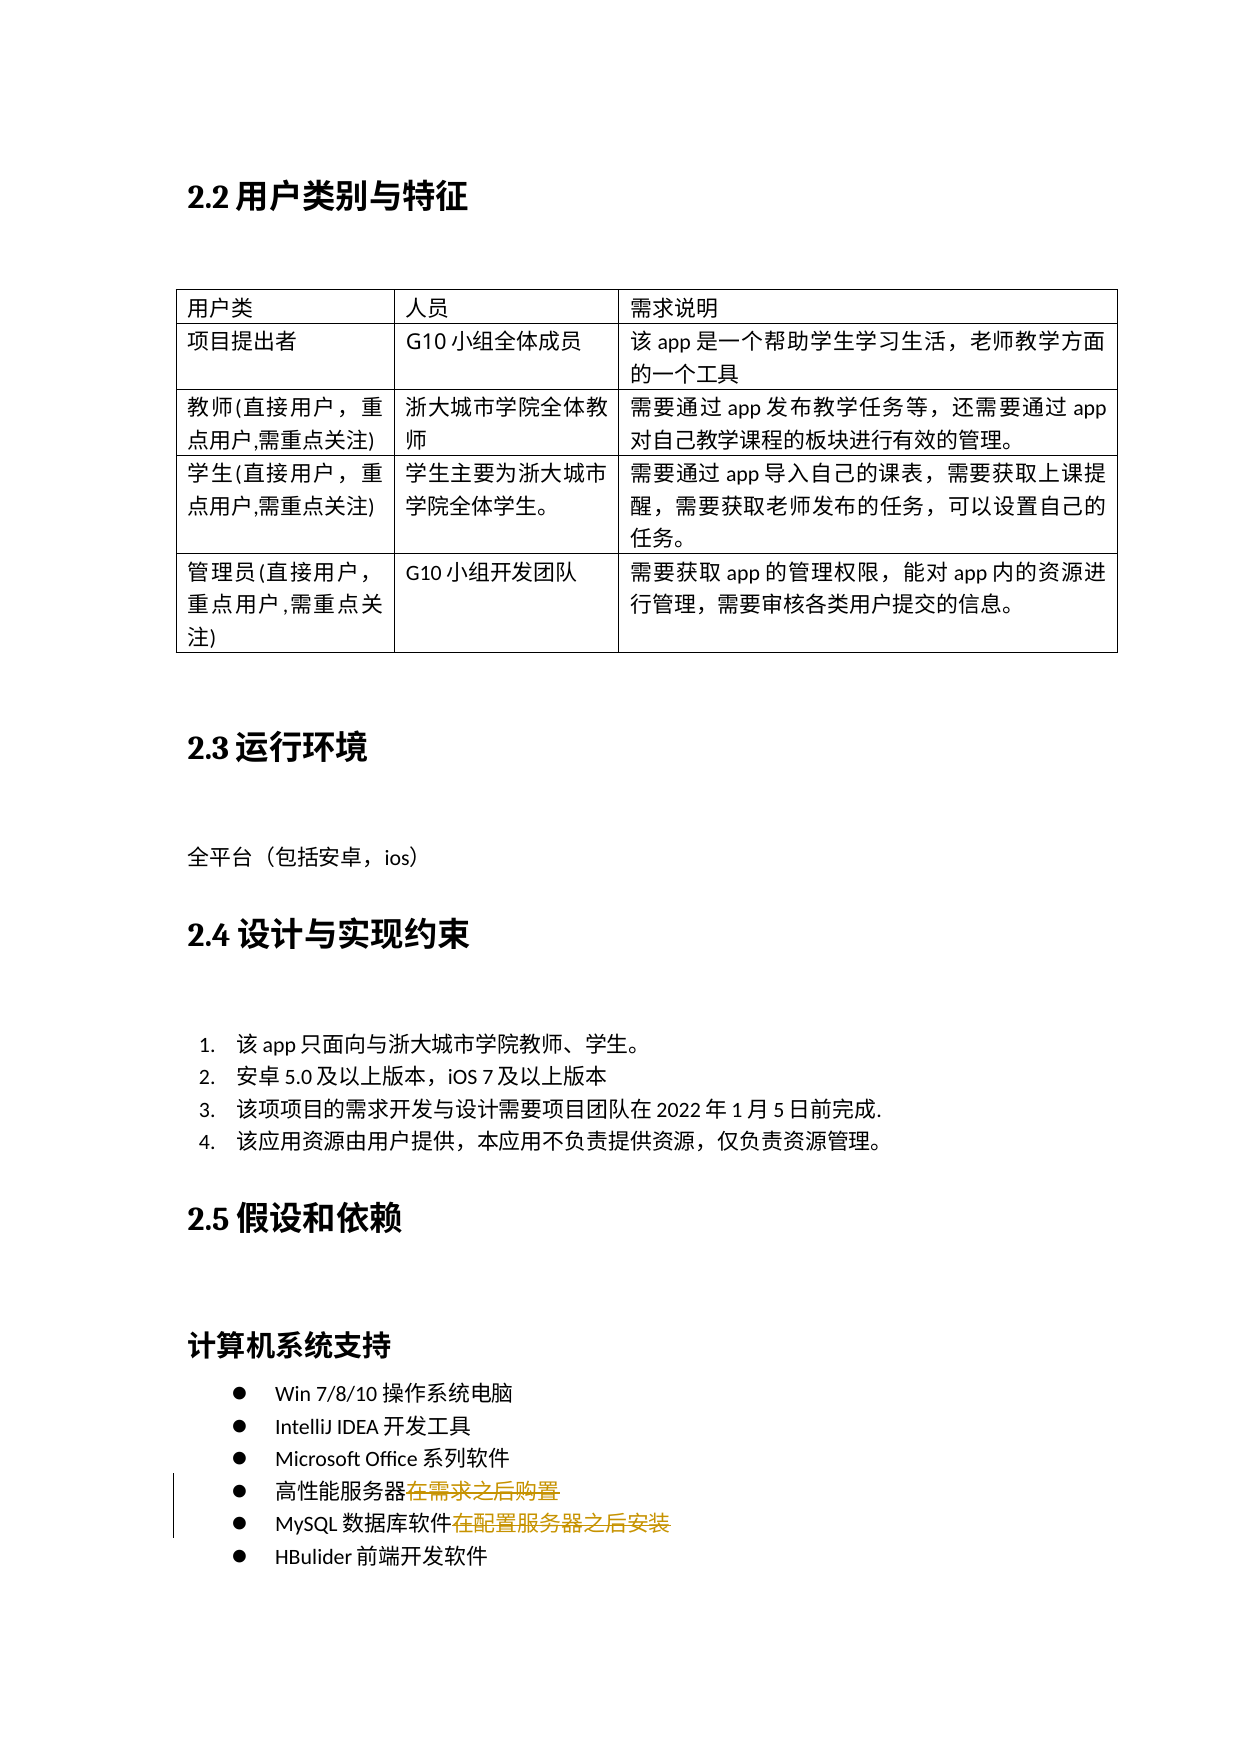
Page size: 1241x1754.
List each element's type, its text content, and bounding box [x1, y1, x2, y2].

subtitle 2.3运行环境 [187, 712, 1053, 777]
table_cell 学生主要为浙大城市学院全体学生。 [395, 456, 618, 553]
text 全平台（包括安卓，ios） [187, 840, 1053, 872]
table_cell 教师(直接用户，重点用户,需重点关注) [177, 390, 394, 455]
table_cell 学生(直接用户，重点用户,需重点关注) [177, 456, 394, 553]
table_cell G10小组开发团队 [395, 554, 618, 652]
table_cell 需要获取app的管理权限，能对app内的资源进行管理，需要审核各类用户提交的信息。 [619, 554, 1117, 652]
list 该应用资源由用户提供，本应用不负责提供资源，仅负责资源管理。 [199, 1124, 1053, 1156]
table_cell 该app是一个帮助学生学习生活，老师教学方面的一个工具 [619, 324, 1117, 389]
table_header 用户类 [177, 290, 394, 323]
table_cell 需要通过app发布教学任务等，还需要通过app对自己教学课程的板块进行有效的管理。 [619, 390, 1117, 455]
table_cell 项目提出者 [177, 324, 394, 389]
table_header 人员 [395, 290, 618, 323]
subtitle 2.2用户类别与特征 [187, 162, 1053, 227]
table_cell 需要通过app导入自己的课表，需要获取上课提醒，需要获取老师发布的任务，可以设置自己的任务。 [619, 456, 1117, 553]
list Microsoft Office 系列软件 [231, 1441, 1053, 1473]
list 该app只面向与浙大城市学院教师、学生。 [199, 1026, 1053, 1059]
list 高性能服务器 [231, 1473, 1053, 1506]
list MySQL 数据库软件 [231, 1506, 1053, 1538]
subtitle 2.5假设和依赖 [187, 1183, 1053, 1248]
subtitle 2.4设计与实现约束 [187, 899, 1053, 964]
table_header 需求说明 [619, 290, 1117, 323]
list 该项项目的需求开发与设计需要项目团队在2022年1月5日前完成. [199, 1091, 1053, 1124]
table_cell 管理员(直接用户，重点用户,需重点关注) [177, 554, 394, 652]
text 计算机系统支持 [187, 1311, 1053, 1376]
table_cell G10小组全体成员 [395, 324, 618, 389]
list IntelliJ IDEA开发工具 [231, 1408, 1053, 1441]
table_cell 浙大城市学院全体教师 [395, 390, 618, 455]
list Win 7/8/10 操作系统电脑 [231, 1376, 1053, 1408]
list 安卓5.0及以上版本，iOS 7及以上版本 [199, 1059, 1053, 1091]
list HBulider前端开发软件 [231, 1538, 1053, 1571]
